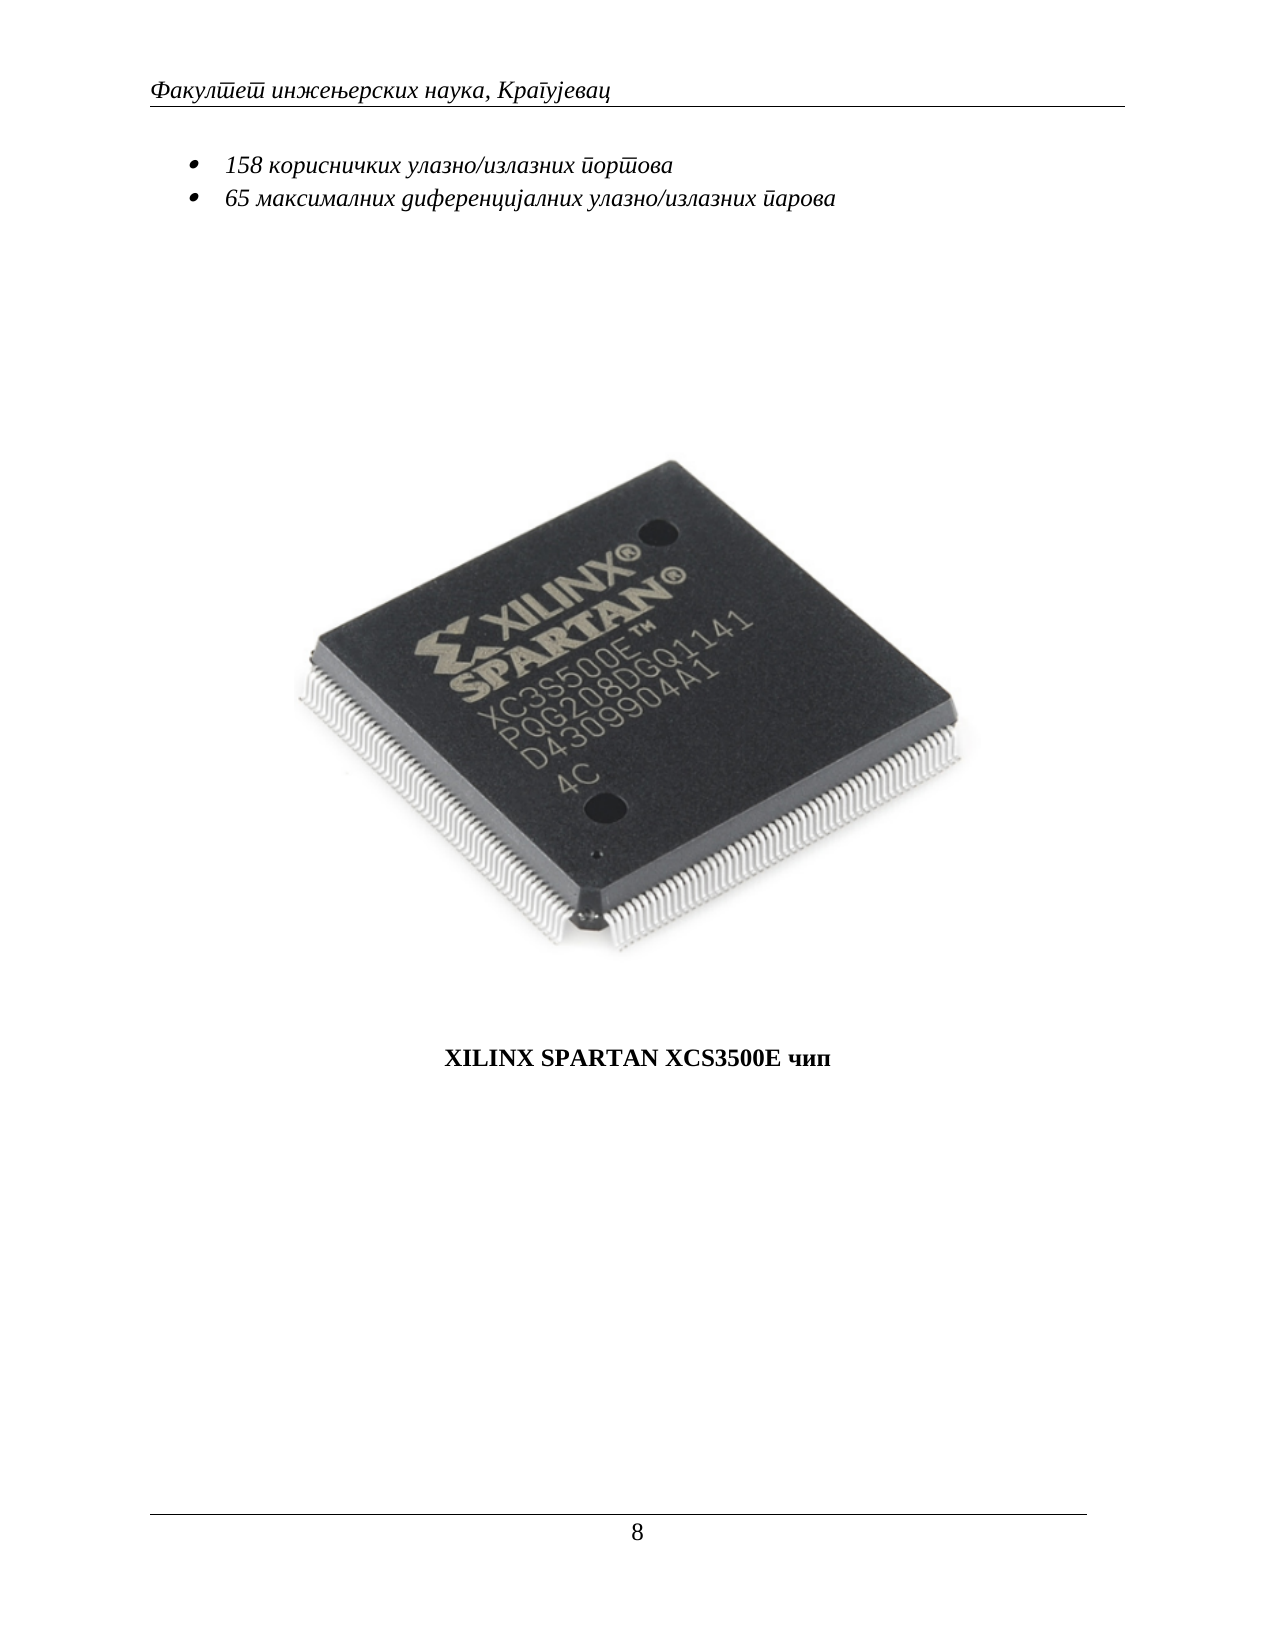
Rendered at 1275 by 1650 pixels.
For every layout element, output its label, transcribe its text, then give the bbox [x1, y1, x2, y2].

list 65 максималних диференцијалних улазно/излазних парова [187, 183, 1125, 212]
list 158 корисничких улазно/излазних портова [187, 150, 1125, 179]
text XILINX SPARTAN XCS3500E чип [150, 1043, 1125, 1072]
picture [293, 452, 982, 965]
